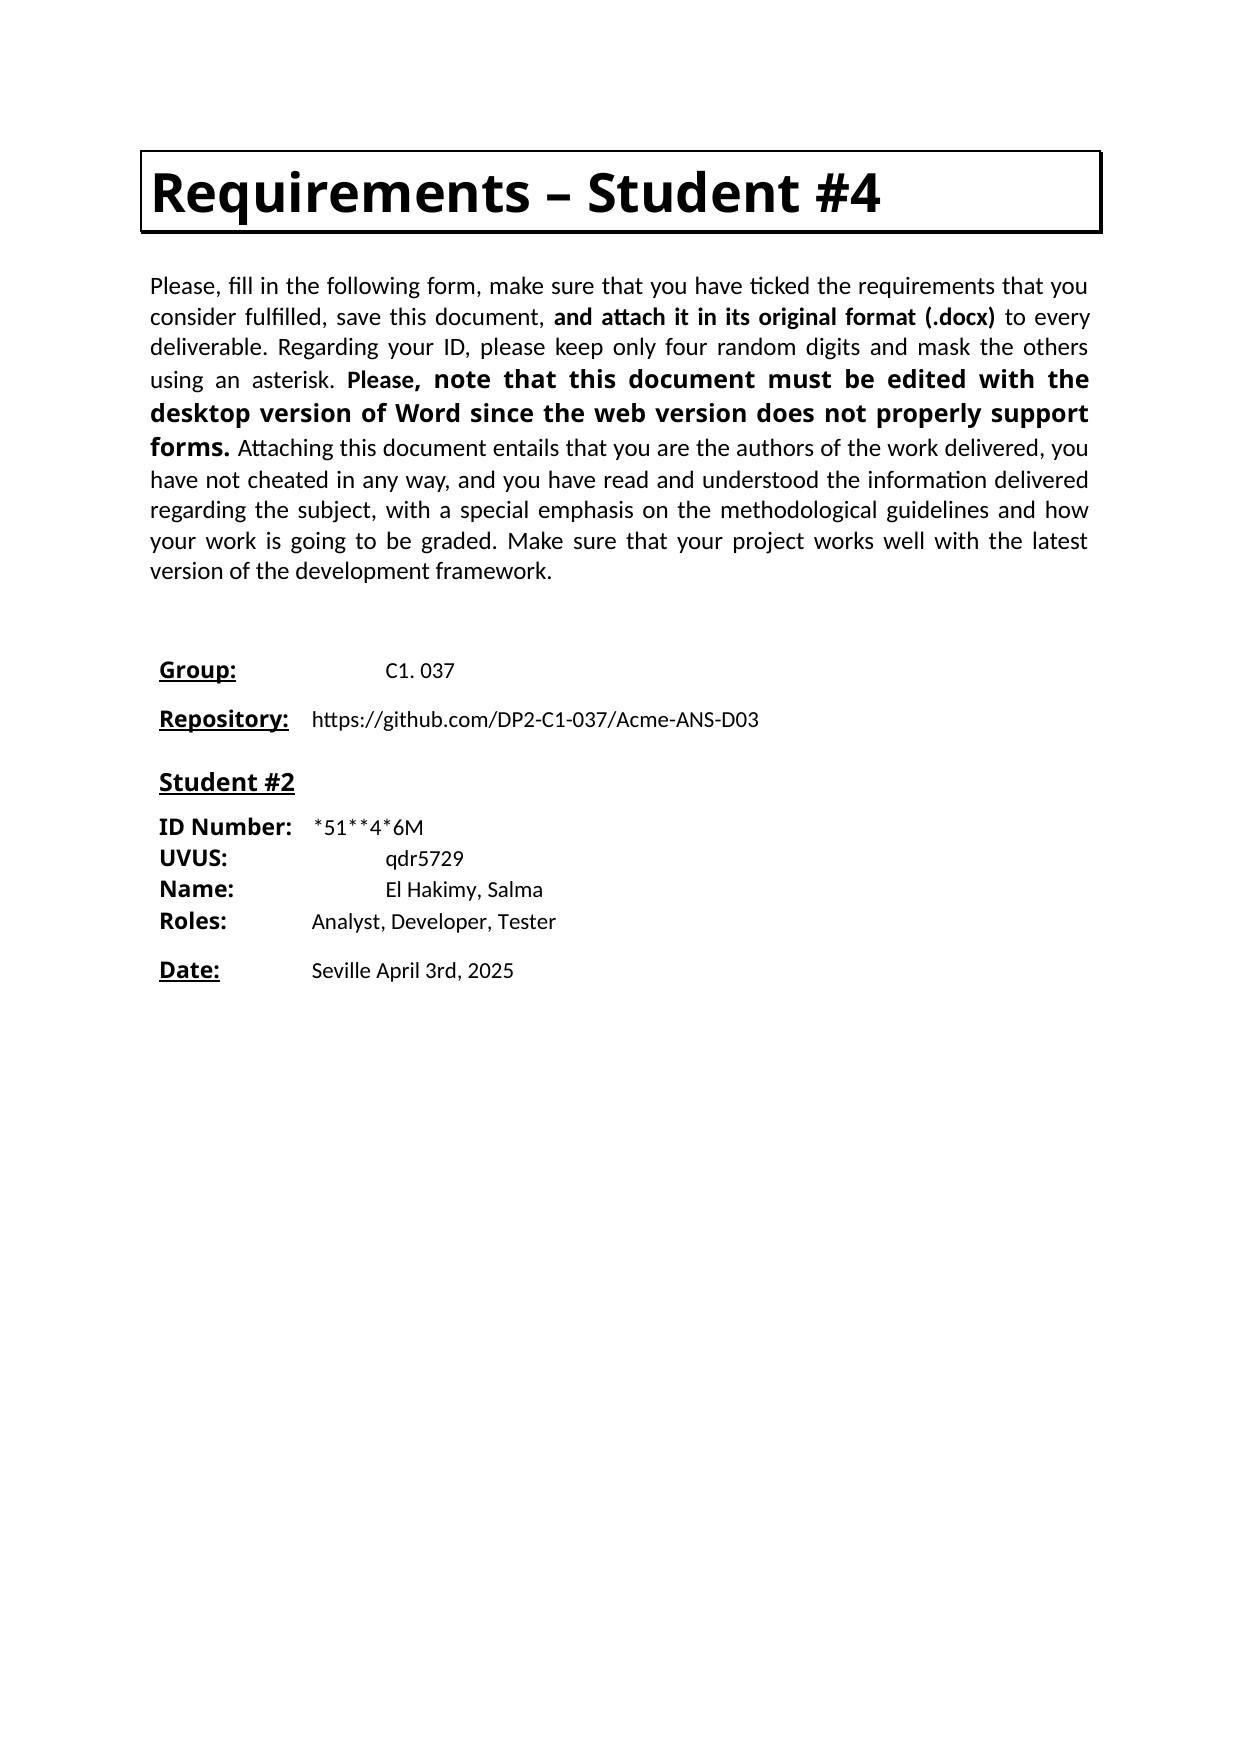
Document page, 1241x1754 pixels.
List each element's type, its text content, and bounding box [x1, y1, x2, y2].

table_cell Student #2 ID Number: UVUS: Name: Roles: [150, 743, 1090, 945]
subtitle Requirements – Student #4 [142, 152, 1099, 230]
table_cell Date: [150, 945, 1090, 994]
table_cell Repository: [150, 694, 1090, 743]
text Please, fill in the following form, make sure that you have ticked the requirements that you consider fulfilled, save this document, and attach it in its original format (.docx) to every deliverable. Regarding your ID, please keep only four random digits and mask the others using an asterisk. Please, note that this document must be edited with the desktop version of Word since the web version does not properly support forms. Attaching this document entails that you are the authors of the work delivered, you have not cheated in any way, and you have read and understood the information delivered regarding the subject, with a special emphasis on the methodological guidelines and how your work is going to be graded. Make sure that your project works well with the latest version of the development framework. [150, 270, 1090, 586]
table_header Group: [150, 645, 1090, 694]
